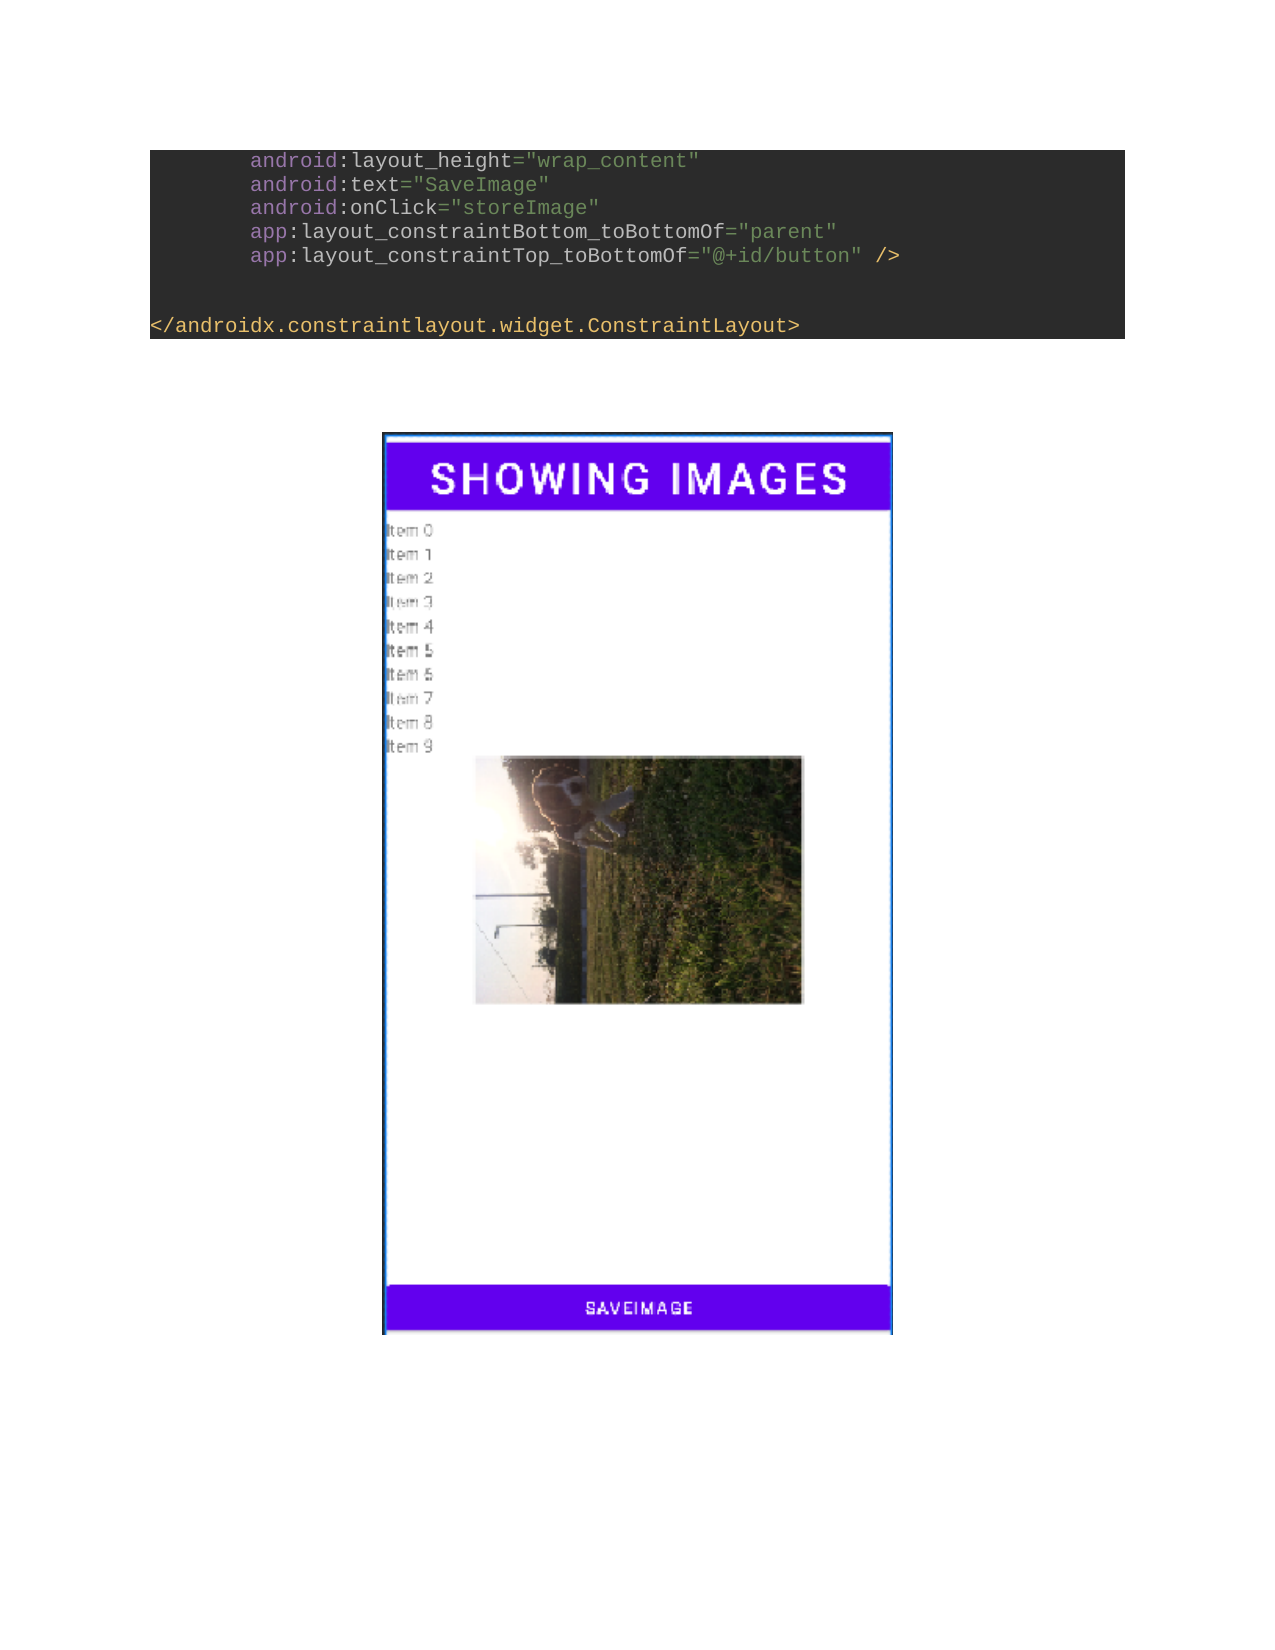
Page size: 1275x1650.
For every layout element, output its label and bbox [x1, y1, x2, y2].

picture [382, 432, 893, 1335]
text [150, 150, 1125, 339]
